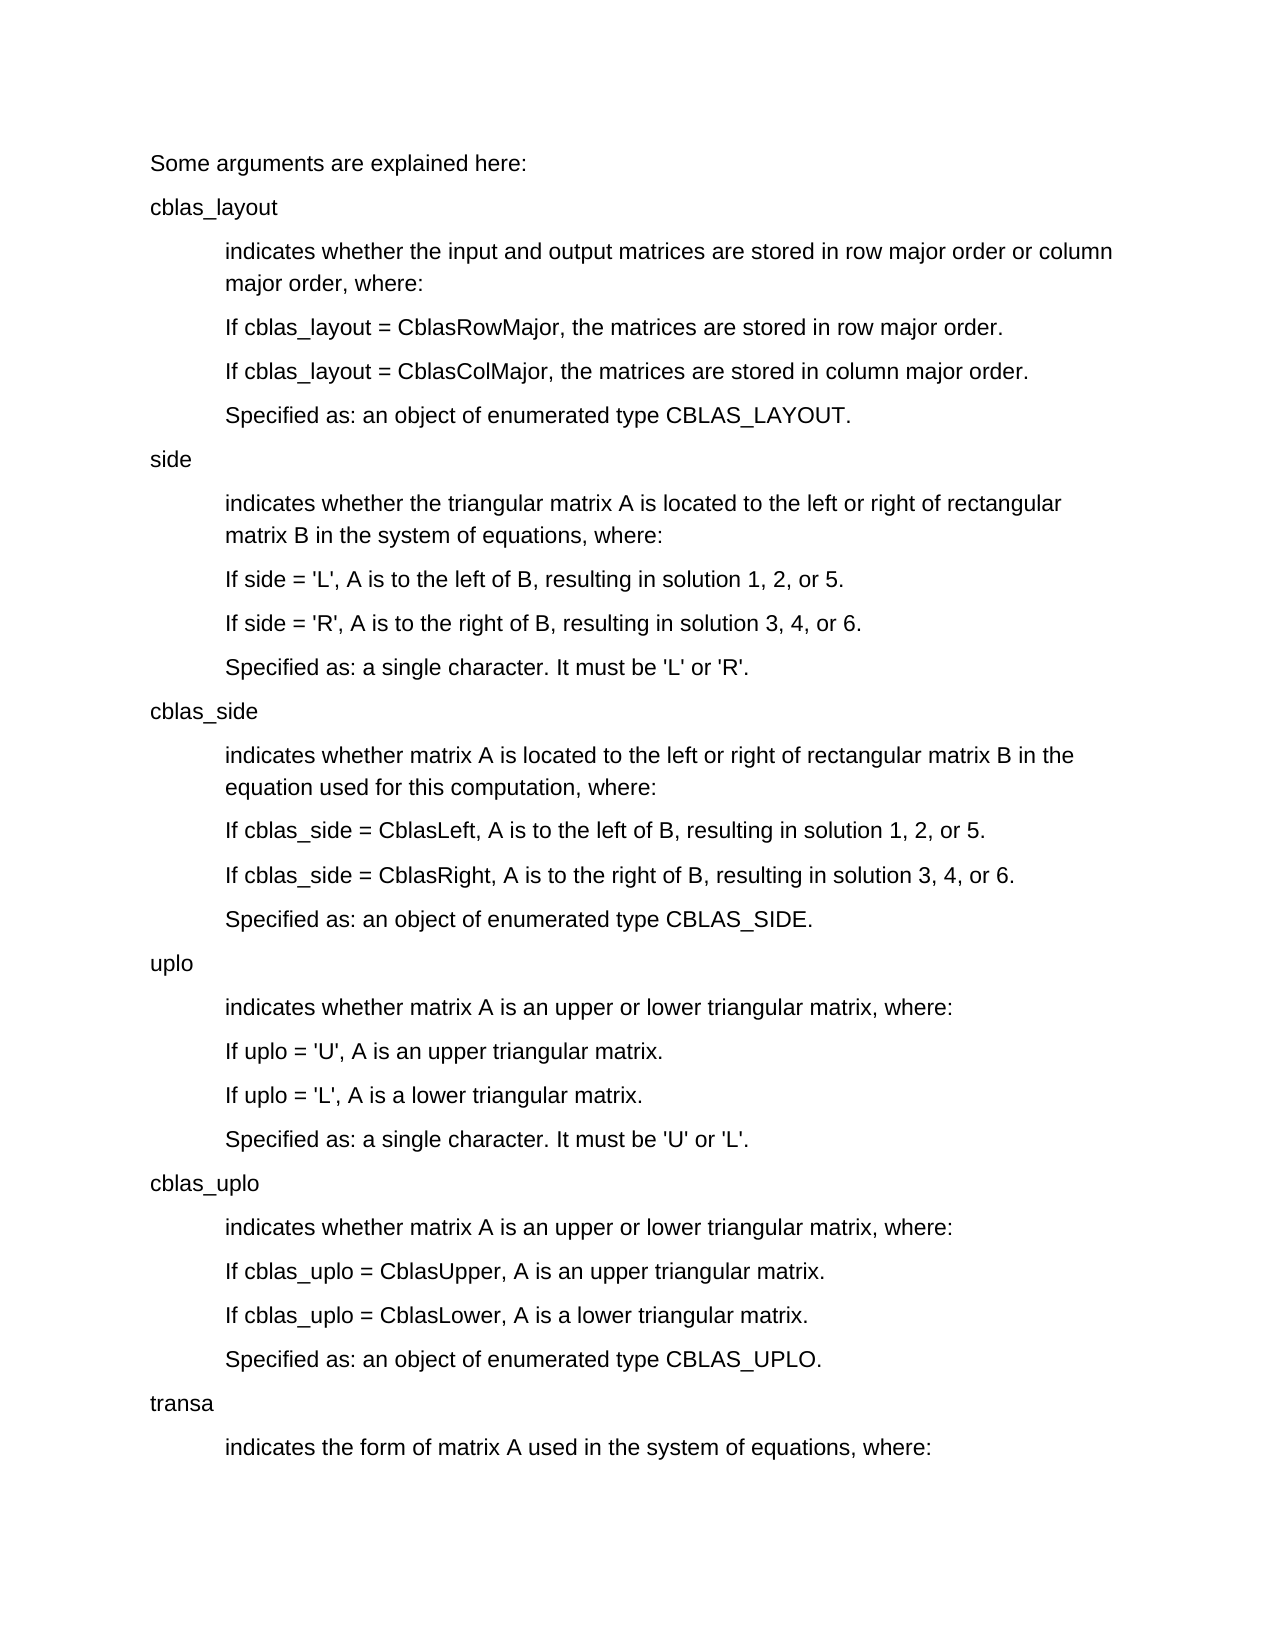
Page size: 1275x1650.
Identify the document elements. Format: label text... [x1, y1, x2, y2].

text If cblas_layout = CblasColMajor, the matrices are stored in column major order. [225, 358, 1125, 384]
text If cblas_uplo = CblasLower, A is a lower triangular matrix. [225, 1302, 1125, 1328]
text If cblas_uplo = CblasUpper, A is an upper triangular matrix. [225, 1258, 1125, 1284]
text indicates whether matrix A is located to the left or right of rectangular matrix B in the equation used for this computation, where: [225, 742, 1125, 800]
text side [150, 446, 1125, 472]
text Specified as: a single character. It must be 'L' or 'R'. [225, 654, 1125, 680]
text If uplo = 'L', A is a lower triangular matrix. [225, 1082, 1125, 1108]
text If side = 'L', A is to the left of B, resulting in solution 1, 2, or 5. [225, 566, 1125, 592]
text indicates whether the triangular matrix A is located to the left or right of rectangular matrix B in the system of equations, where: [225, 490, 1125, 548]
text If uplo = 'U', A is an upper triangular matrix. [225, 1038, 1125, 1064]
text If cblas_side = CblasLeft, A is to the left of B, resulting in solution 1, 2, or 5. [225, 817, 1125, 844]
text If cblas_layout = CblasRowMajor, the matrices are stored in row major order. [225, 314, 1125, 340]
text indicates whether matrix A is an upper or lower triangular matrix, where: [225, 1214, 1125, 1240]
text If side = 'R', A is to the right of B, resulting in solution 3, 4, or 6. [225, 610, 1125, 636]
text Specified as: a single character. It must be 'U' or 'L'. [225, 1126, 1125, 1152]
text indicates the form of matrix A used in the system of equations, where: [225, 1434, 1125, 1461]
text cblas_layout [150, 194, 1125, 220]
text Specified as: an object of enumerated type CBLAS_UPLO. [225, 1346, 1125, 1373]
text indicates whether matrix A is an upper or lower triangular matrix, where: [225, 994, 1125, 1020]
text If cblas_side = CblasRight, A is to the right of B, resulting in solution 3, 4, or 6. [225, 862, 1125, 888]
text Specified as: an object of enumerated type CBLAS_SIDE. [225, 906, 1125, 932]
text Specified as: an object of enumerated type CBLAS_LAYOUT. [225, 402, 1125, 428]
text indicates whether the input and output matrices are stored in row major order or column major order, where: [225, 238, 1125, 296]
text Some arguments are explained here: [150, 150, 1125, 176]
text cblas_side [150, 698, 1125, 724]
text cblas_uplo [150, 1170, 1125, 1196]
text uplo [150, 950, 1125, 976]
text transa [150, 1390, 1125, 1417]
